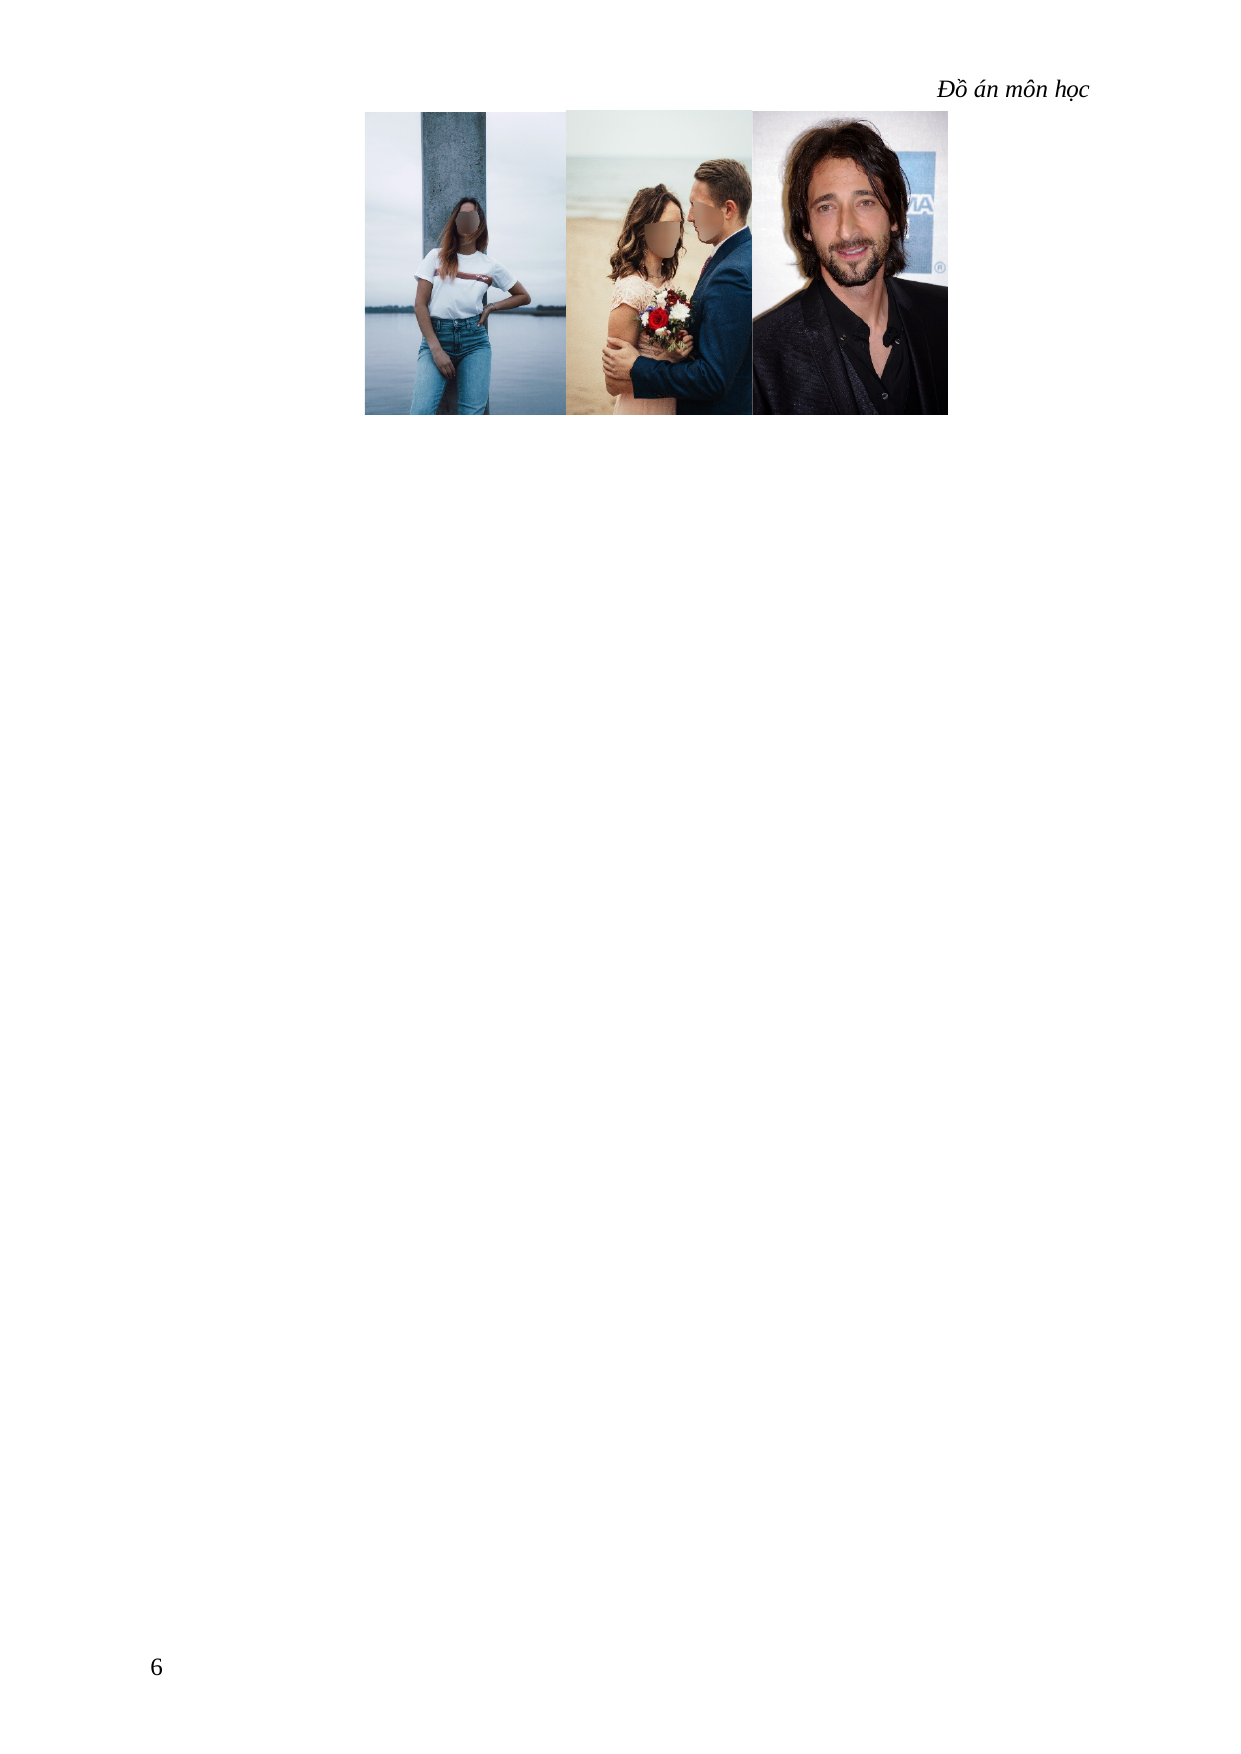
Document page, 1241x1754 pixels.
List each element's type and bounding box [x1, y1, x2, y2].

picture [364, 110, 948, 415]
